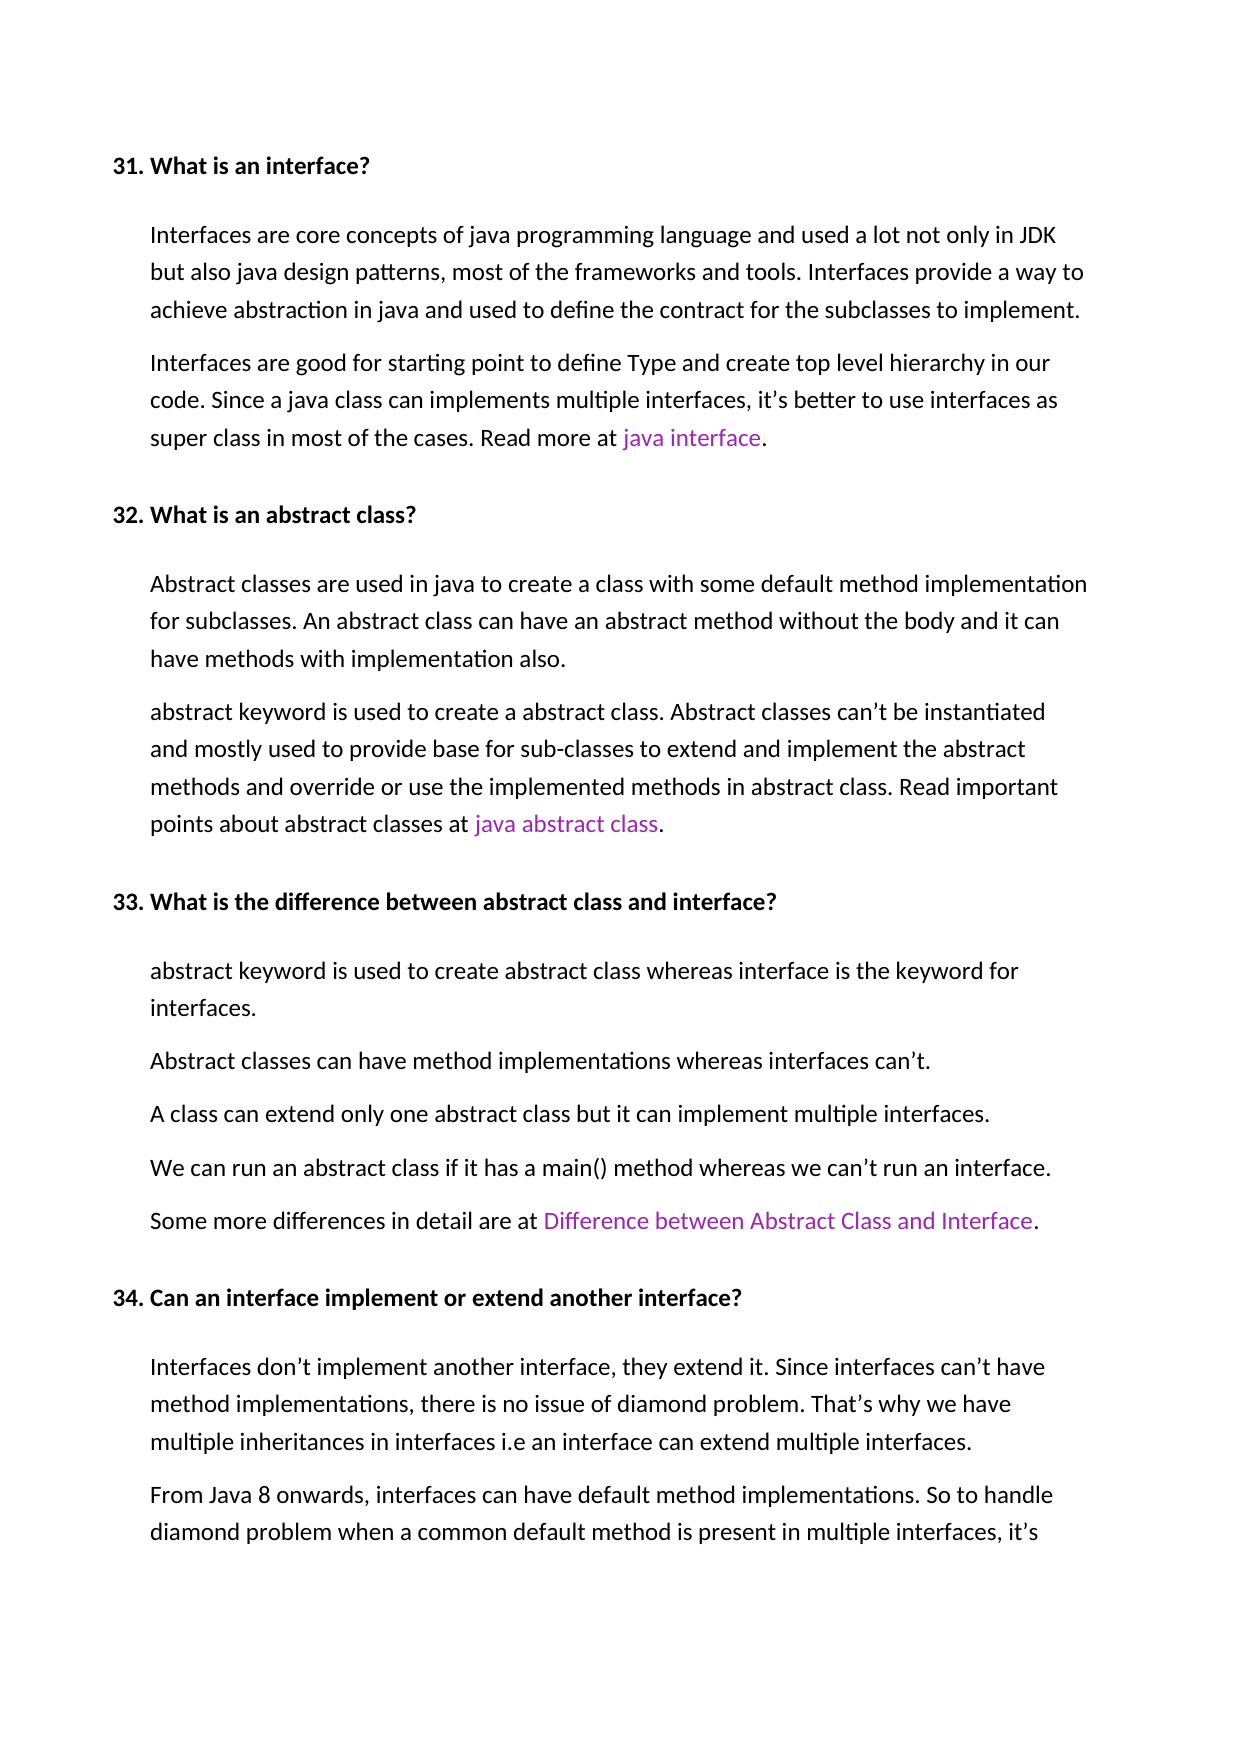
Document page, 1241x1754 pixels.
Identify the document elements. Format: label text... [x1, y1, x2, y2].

list What is an interface? [112, 150, 1090, 181]
text Interfaces are good for starting point to define Type and create top level hierarchy in our code. Since a java class can implements multiple interfaces, it’s better to use interfaces as super class in most of the cases. Read more at java interface. [150, 340, 1090, 452]
text A class can extend only one abstract class but it can implement multiple interfaces. [150, 1092, 1090, 1129]
text Interfaces don’t implement another interface, they extend it. Since interfaces can’t have method implementations, there is no issue of diamond problem. That’s why we have multiple inheritances in interfaces i.e an interface can extend multiple interfaces. [150, 1344, 1090, 1456]
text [150, 1472, 1090, 1547]
list Can an interface implement or extend another interface? [112, 1282, 1090, 1313]
text Some more differences in detail are at Difference between Abstract Class and Interface. [150, 1198, 1090, 1235]
text Abstract classes are used in java to create a class with some default method implementation for subclasses. An abstract class can have an abstract method without the body and it can have methods with implementation also. [150, 561, 1090, 673]
text We can run an abstract class if it has a main() method whereas we can’t run an interface. [150, 1145, 1090, 1182]
text abstract keyword is used to create abstract class whereas interface is the keyword for interfaces. [150, 948, 1090, 1023]
text abstract keyword is used to create a abstract class. Abstract classes can’t be instantiated and mostly used to provide base for sub-classes to extend and implement the abstract methods and override or use the implemented methods in abstract class. Read important points about abstract classes at java abstract class. [150, 689, 1090, 839]
text Interfaces are core concepts of java programming language and used a lot not only in JDK but also java design patterns, most of the frameworks and tools. Interfaces provide a way to achieve abstraction in java and used to define the contract for the subclasses to implement. [150, 212, 1090, 324]
list What is the difference between abstract class and interface? [112, 886, 1090, 917]
list What is an abstract class? [112, 499, 1090, 530]
text Abstract classes can have method implementations whereas interfaces can’t. [150, 1038, 1090, 1076]
